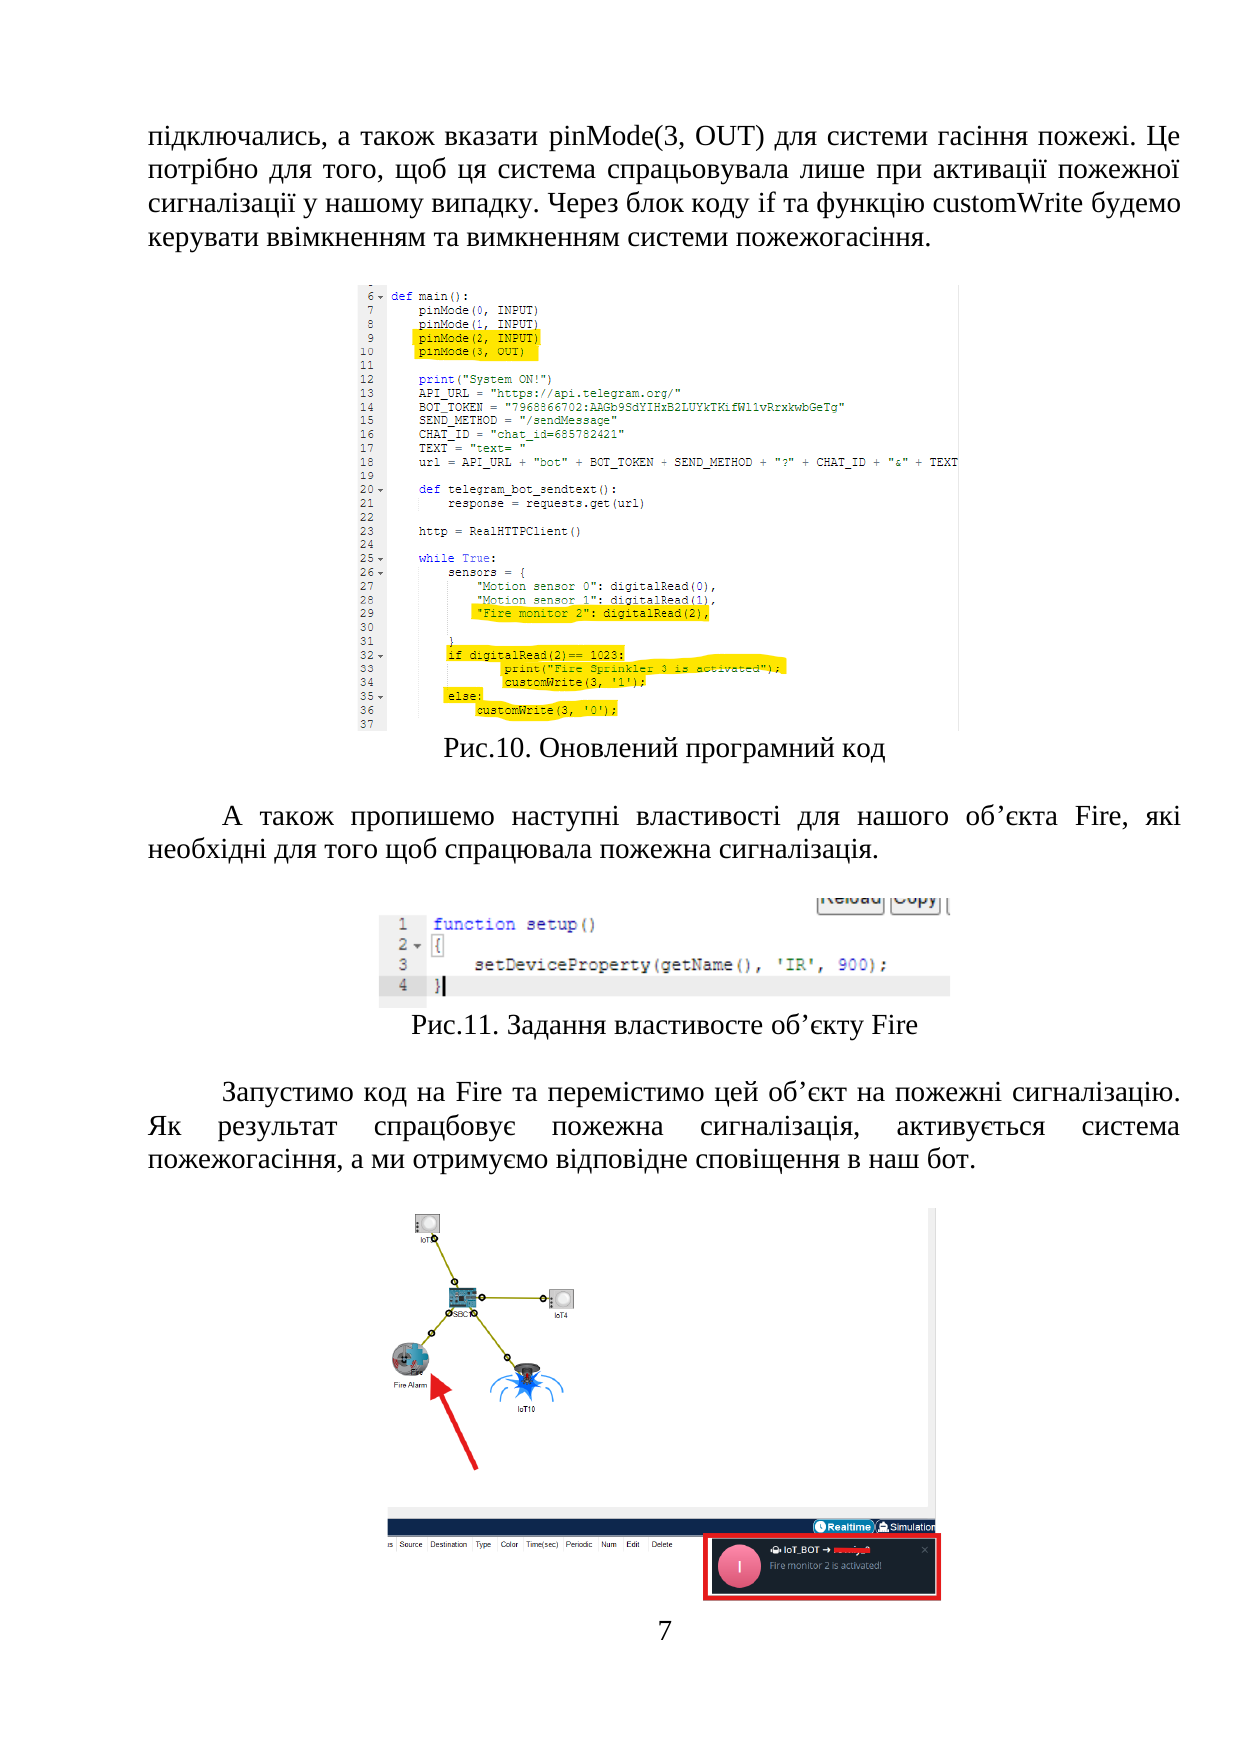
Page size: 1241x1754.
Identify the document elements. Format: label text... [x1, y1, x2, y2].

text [148, 118, 1181, 252]
text Запустимо код на Fire та перемістимо цей об’єкт на пожежні сигналізацію. Як результат спрацбовує пожежна сигналізація, активується система пожежогасіння, а ми отримуємо відповідне сповіщення в наш бот. [148, 1074, 1181, 1175]
text Рис.10. Оновлений програмний код [148, 731, 1181, 764]
text А також пропишемо наступні властивості для нашого об’єкта Fire, які необхідні для того щоб спрацювала пожежна сигналізація. [148, 798, 1181, 865]
picture [387, 1208, 942, 1601]
picture [357, 285, 972, 731]
text Рис.11. Задання властивосте об’єкту Fire [148, 1007, 1181, 1041]
picture [378, 898, 951, 1008]
